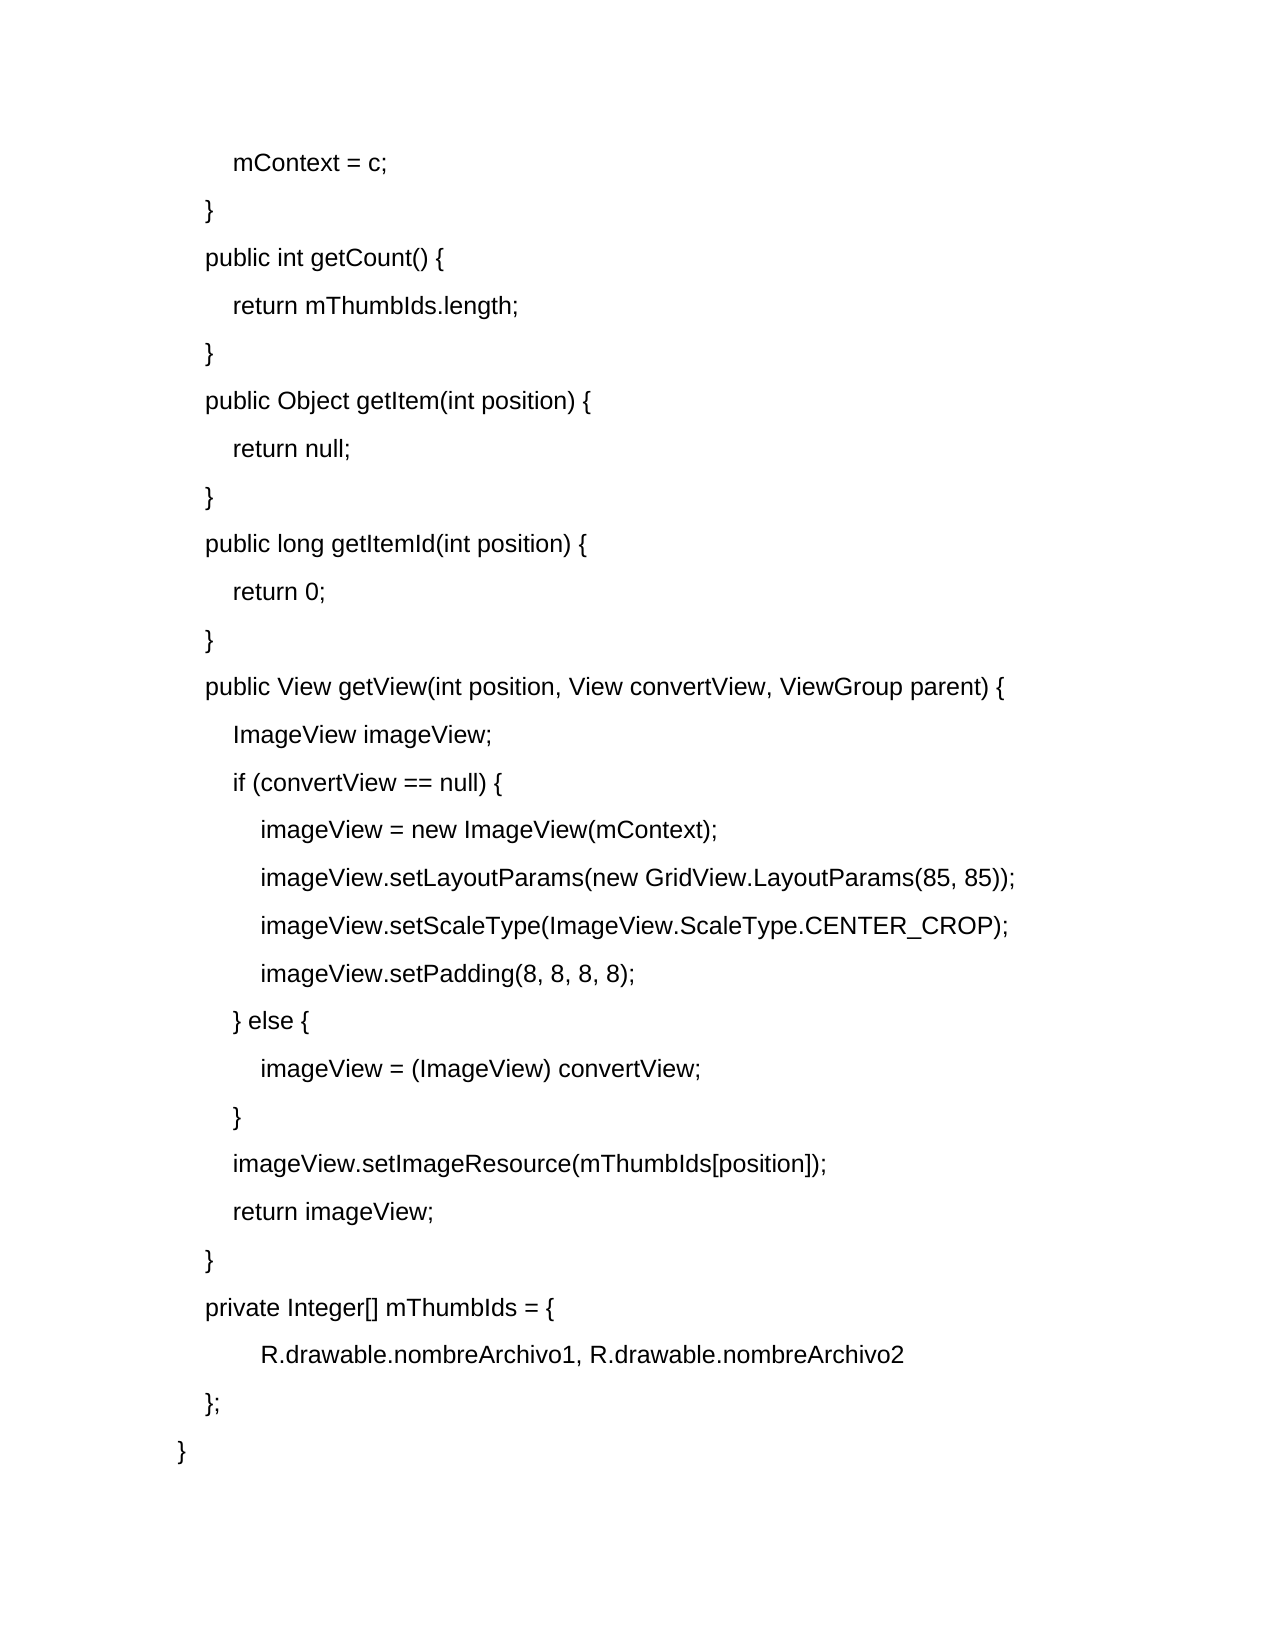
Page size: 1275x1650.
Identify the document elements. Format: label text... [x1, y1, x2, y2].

text } [177, 195, 1098, 224]
text return imageView; [177, 1197, 1098, 1226]
text if (convertView == null) { [177, 768, 1098, 797]
text imageView.setScaleType(ImageView.ScaleType.CENTER_CROP); [177, 911, 1098, 940]
text R.drawable.nombreArchivo1, R.drawable.nombreArchivo2 [177, 1340, 1098, 1369]
text public View getView(int position, View convertView, ViewGroup parent) { [177, 672, 1098, 701]
text } [177, 1102, 1098, 1131]
text public Object getItem(int position) { [177, 386, 1098, 415]
text return 0; [177, 577, 1098, 606]
text return mThumbIds.length; [177, 291, 1098, 319]
text ImageView imageView; [177, 720, 1098, 749]
text mContext = c; [177, 148, 1098, 176]
text } [177, 1436, 1098, 1464]
text }; [177, 1388, 1098, 1417]
text imageView = new ImageView(mContext); [177, 816, 1098, 844]
text private Integer[] mThumbIds = { [177, 1293, 1098, 1321]
text } [177, 482, 1098, 510]
text imageView.setPadding(8, 8, 8, 8); [177, 959, 1098, 987]
text return null; [177, 434, 1098, 463]
text public int getCount() { [177, 243, 1098, 272]
text } [177, 625, 1098, 653]
text imageView.setLayoutParams(new GridView.LayoutParams(85, 85)); [177, 863, 1098, 892]
text imageView = (ImageView) convertView; [177, 1054, 1098, 1083]
text } [177, 1245, 1098, 1274]
text imageView.setImageResource(mThumbIds[position]); [177, 1149, 1098, 1178]
text public long getItemId(int position) { [177, 529, 1098, 558]
text } else { [177, 1006, 1098, 1035]
text } [177, 338, 1098, 367]
